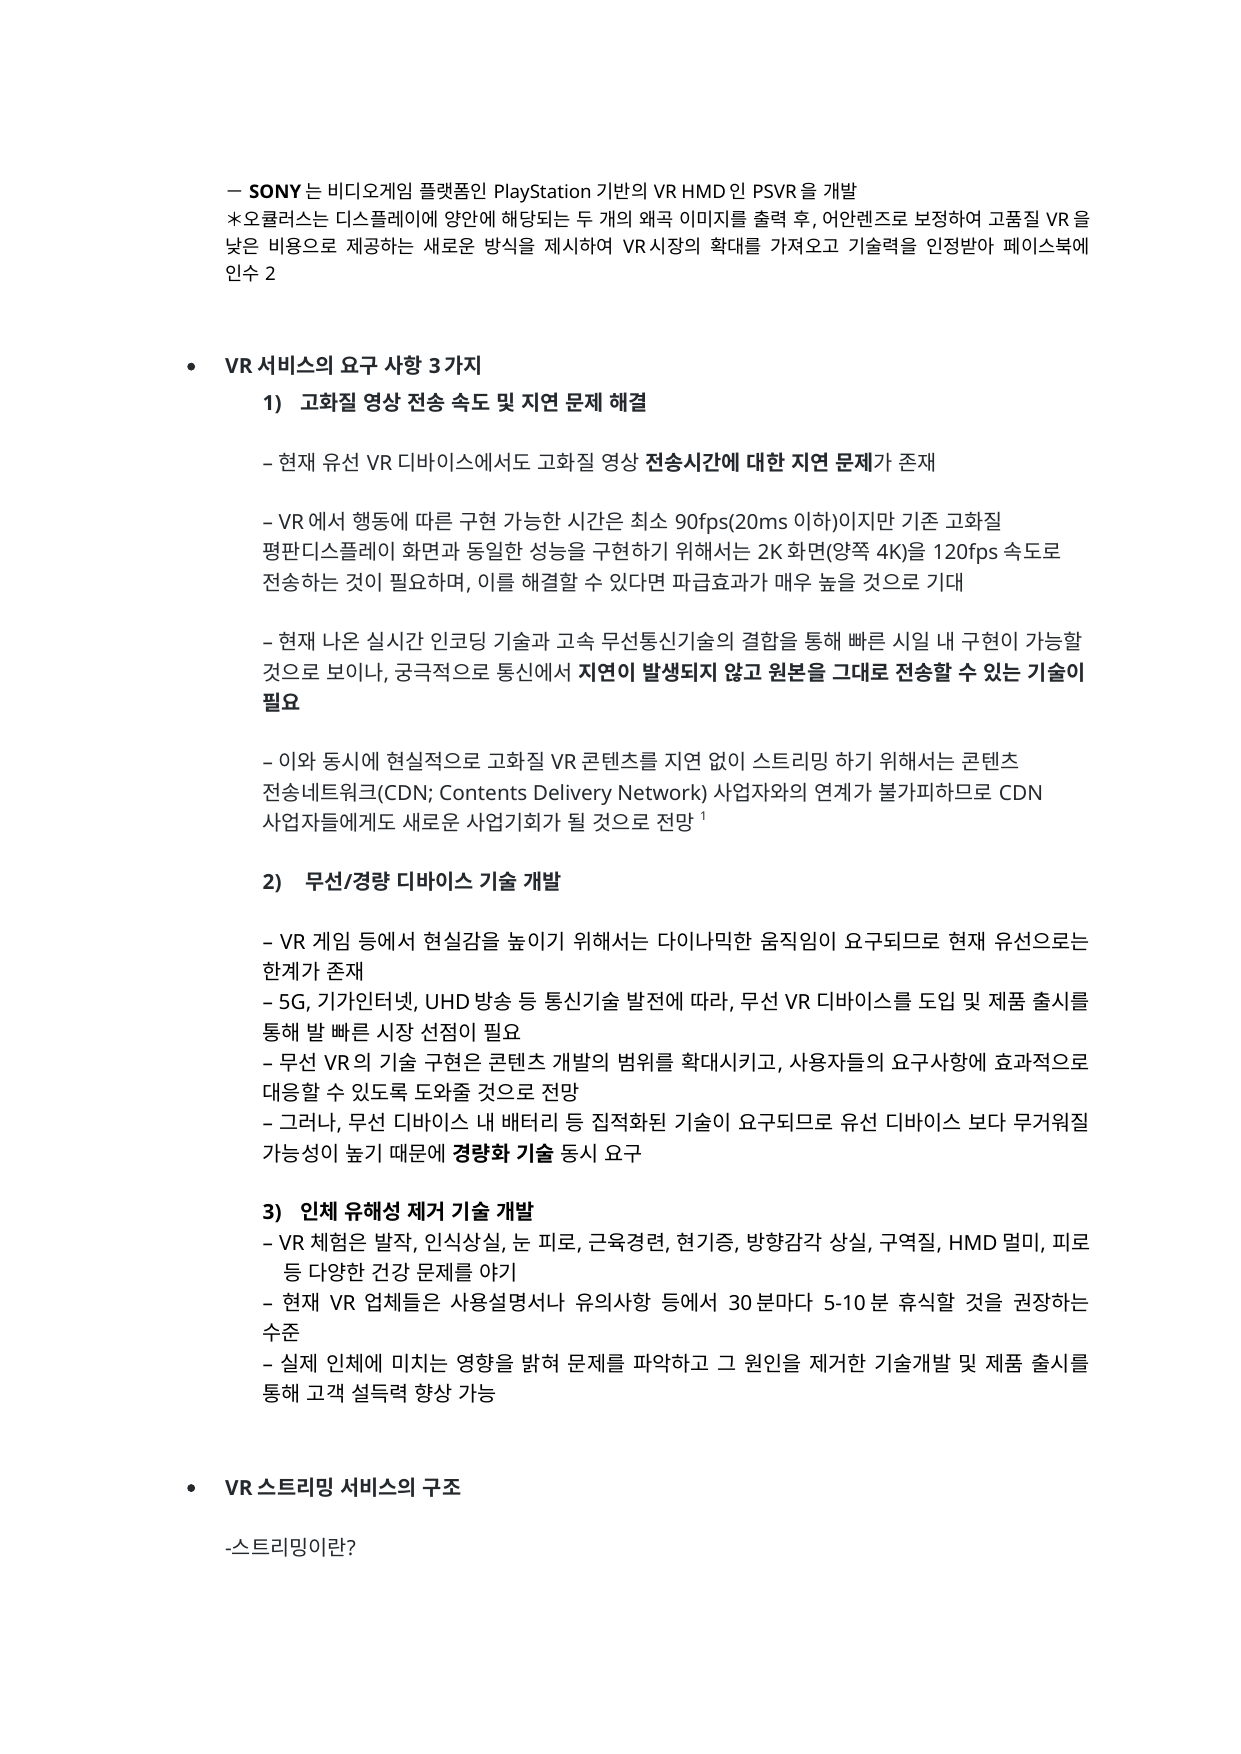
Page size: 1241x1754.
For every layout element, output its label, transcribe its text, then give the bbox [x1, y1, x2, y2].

list VR 서비스의 요구 사항 3가지 [187, 350, 1090, 380]
text – 이와 동시에 현실적으로 고화질 VR 콘텐츠를 지연 없이 스트리밍 하기 위해서는 콘텐츠 전송네트워크(CDN; Contents Delivery Network) 사업자와의 연계가 불가피하므로 CDN 사업자들에게도 새로운 사업기회가 될 것으로 전망 1 [262, 745, 1090, 836]
text – 현재 나온 실시간 인코딩 기술과 고속 무선통신기술의 결합을 통해 빠른 시일 내 구현이 가능할 것으로 보이나, 궁극적으로 통신에서 지연이 발생되지 않고 원본을 그대로 전송할 수 있는 기술이 필요 [262, 625, 1090, 716]
list 인체 유해성 제거 기술 개발 [262, 1196, 1090, 1226]
text － SONY는 비디오게임 플랫폼인 PlayStation 기반의 VR HMD인 PSVR을 개발 [225, 177, 1090, 204]
list VR 스트리밍 서비스의 구조 [187, 1471, 1090, 1502]
text -스트리밍이란? [225, 1531, 1090, 1561]
text – VR 체험은 발작, 인식상실, 눈 피로, 근육경련, 현기증, 방향감각 상실, 구역질, HMD멀미, 피로 등 다양한 건강 문제를 야기 [262, 1226, 1090, 1286]
list 고화질 영상 전송 속도 및 지연 문제 해결 [262, 386, 1090, 417]
text – 현재 유선 VR 디바이스에서도 고화질 영상 전송시간에 대한 지연 문제가 존재 [262, 446, 1090, 476]
text – 5G, 기가인터넷, UHD방송 등 통신기술 발전에 따라, 무선 VR 디바이스를 도입 및 제품 출시를 통해 발 빠른 시장 선점이 필요 [262, 986, 1090, 1046]
text – 그러나, 무선 디바이스 내 배터리 등 집적화된 기술이 요구되므로 유선 디바이스 보다 무거워질 가능성이 높기 때문에 경량화 기술 동시 요구 [262, 1107, 1090, 1167]
text – VR 게임 등에서 현실감을 높이기 위해서는 다이나믹한 움직임이 요구되므로 현재 유선으로는 한계가 존재 [262, 925, 1090, 986]
text – 무선 VR의 기술 구현은 콘텐츠 개발의 범위를 확대시키고, 사용자들의 요구사항에 효과적으로 대응할 수 있도록 도와줄 것으로 전망 [262, 1046, 1090, 1107]
text – 현재 VR 업체들은 사용설명서나 유의사항 등에서 30분마다 5-10분 휴식할 것을 권장하는 수준 [262, 1286, 1090, 1347]
text ＊오큘러스는 디스플레이에 양안에 해당되는 두 개의 왜곡 이미지를 출력 후, 어안렌즈로 보정하여 고품질 VR을 낮은 비용으로 제공하는 새로운 방식을 제시하여 VR시장의 확대를 가져오고 기술력을 인정받아 페이스북에 인수 2 [225, 204, 1090, 286]
list 무선/경량 디바이스 기술 개발 [262, 866, 1090, 896]
text – VR에서 행동에 따른 구현 가능한 시간은 최소 90fps(20ms 이하)이지만 기존 고화질 평판디스플레이 화면과 동일한 성능을 구현하기 위해서는 2K 화면(양쪽 4K)을 120fps 속도로 전송하는 것이 필요하며, 이를 해결할 수 있다면 파급효과가 매우 높을 것으로 기대 [262, 505, 1090, 596]
text – 실제 인체에 미치는 영향을 밝혀 문제를 파악하고 그 원인을 제거한 기술개발 및 제품 출시를 통해 고객 설득력 향상 가능 [262, 1347, 1090, 1407]
